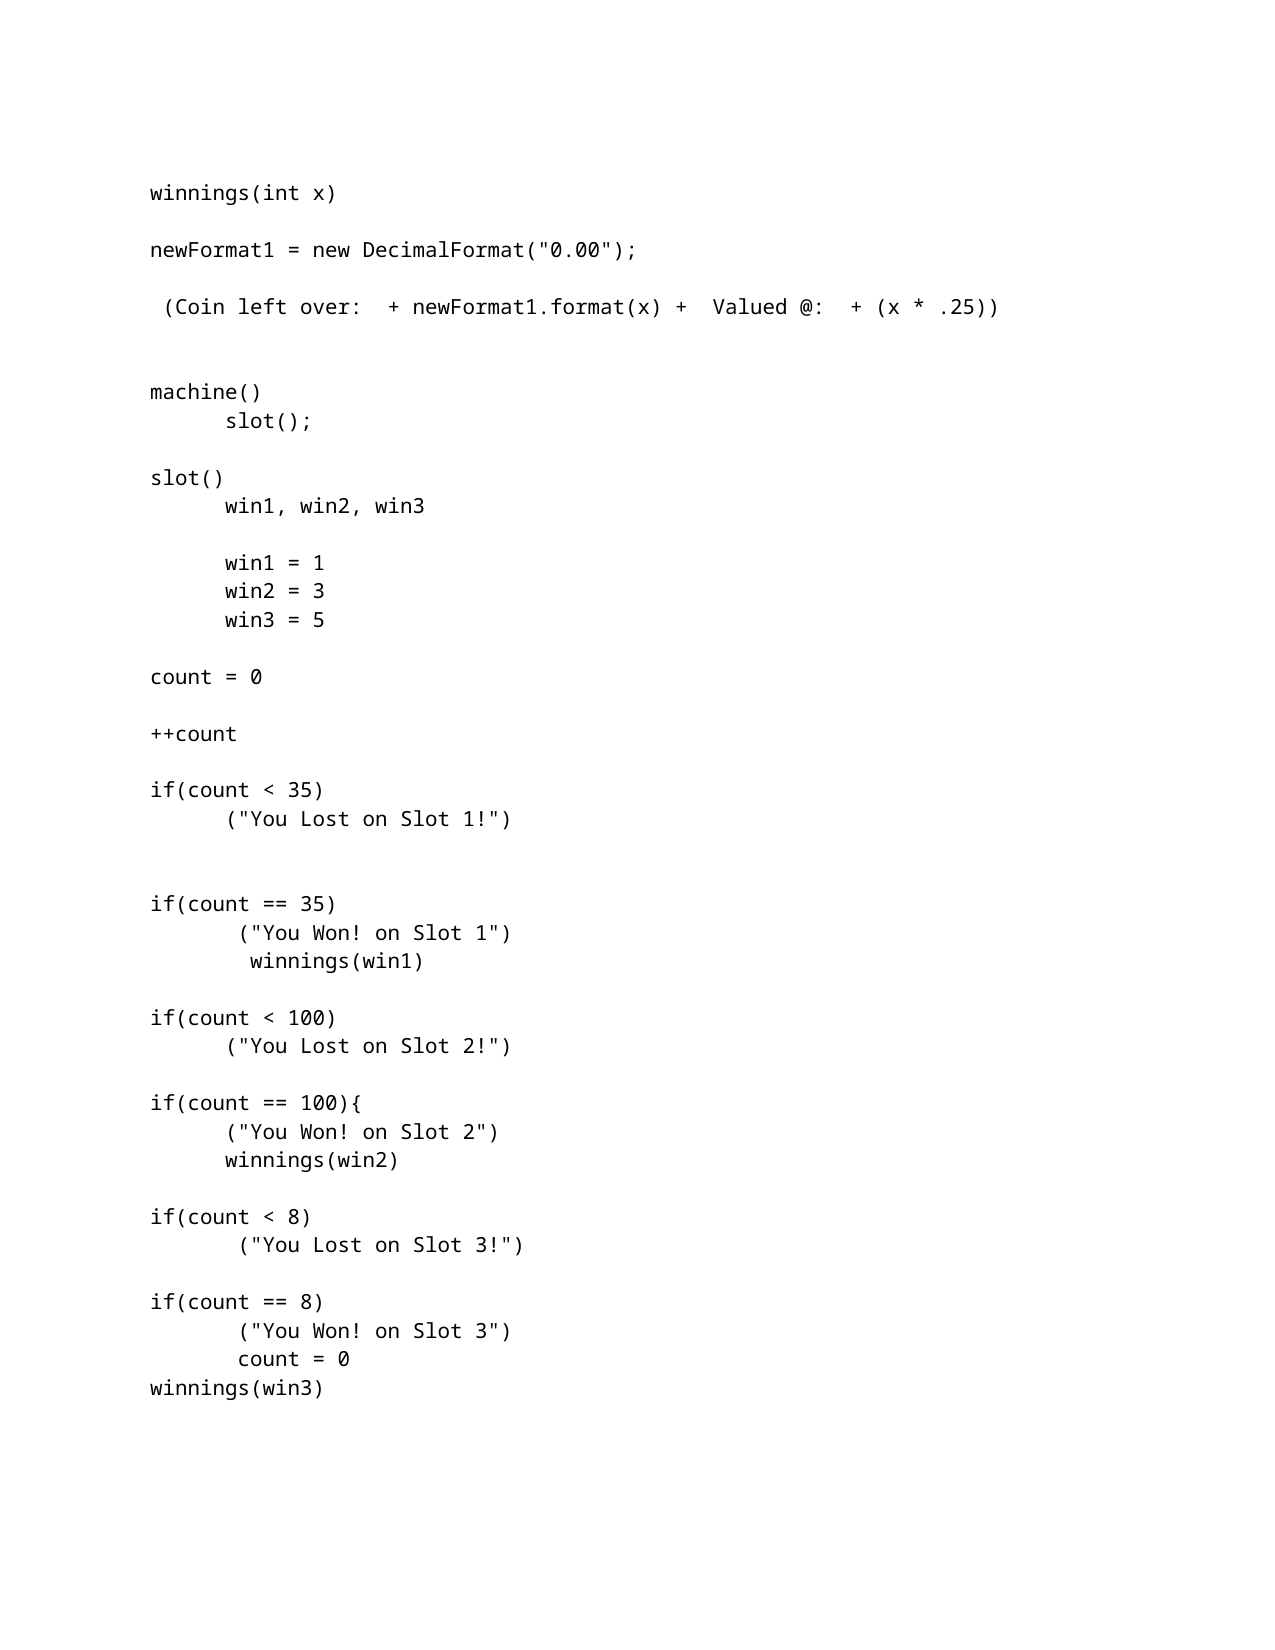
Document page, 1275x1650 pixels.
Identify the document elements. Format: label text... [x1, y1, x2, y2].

text winnings(int x) [150, 178, 1125, 207]
text ("You Won! on Slot 1") [150, 918, 1125, 946]
text ("You Lost on Slot 3!") [150, 1231, 1125, 1259]
text count = 0 [225, 1344, 1125, 1373]
text win2 = 3 [150, 577, 1125, 605]
text winnings(win3) [150, 1373, 1125, 1401]
text slot(); [150, 406, 1125, 434]
text if(count < 8) [150, 1202, 1125, 1231]
text ("You Lost on Slot 2!") [150, 1032, 1125, 1060]
text win3 = 5 [150, 605, 1125, 633]
text count = 0 [150, 662, 1125, 690]
text win1, win2, win3 [150, 491, 1125, 520]
text if(count == 8) [150, 1287, 1125, 1316]
text if(count < 100) [150, 1003, 1125, 1032]
text if(count == 35) [150, 889, 1125, 918]
text win1 = 1 [150, 548, 1125, 577]
text newFormat1 = new DecimalFormat("0.00"); [150, 235, 1125, 264]
text ("You Won! on Slot 2") [150, 1117, 1125, 1145]
text (Coin left over: + newFormat1.format(x) + Valued @: + (x * .25)) [150, 292, 1125, 321]
text ++count [150, 719, 1125, 747]
text machine() [150, 377, 1125, 406]
text if(count < 35) [150, 776, 1125, 804]
text winnings(win1) [150, 946, 1125, 975]
text slot() [150, 463, 1125, 491]
text ("You Lost on Slot 1!") [150, 804, 1125, 832]
text if(count == 100){ [150, 1088, 1125, 1117]
text winnings(win2) [150, 1145, 1125, 1174]
text ("You Won! on Slot 3") [150, 1316, 1125, 1344]
